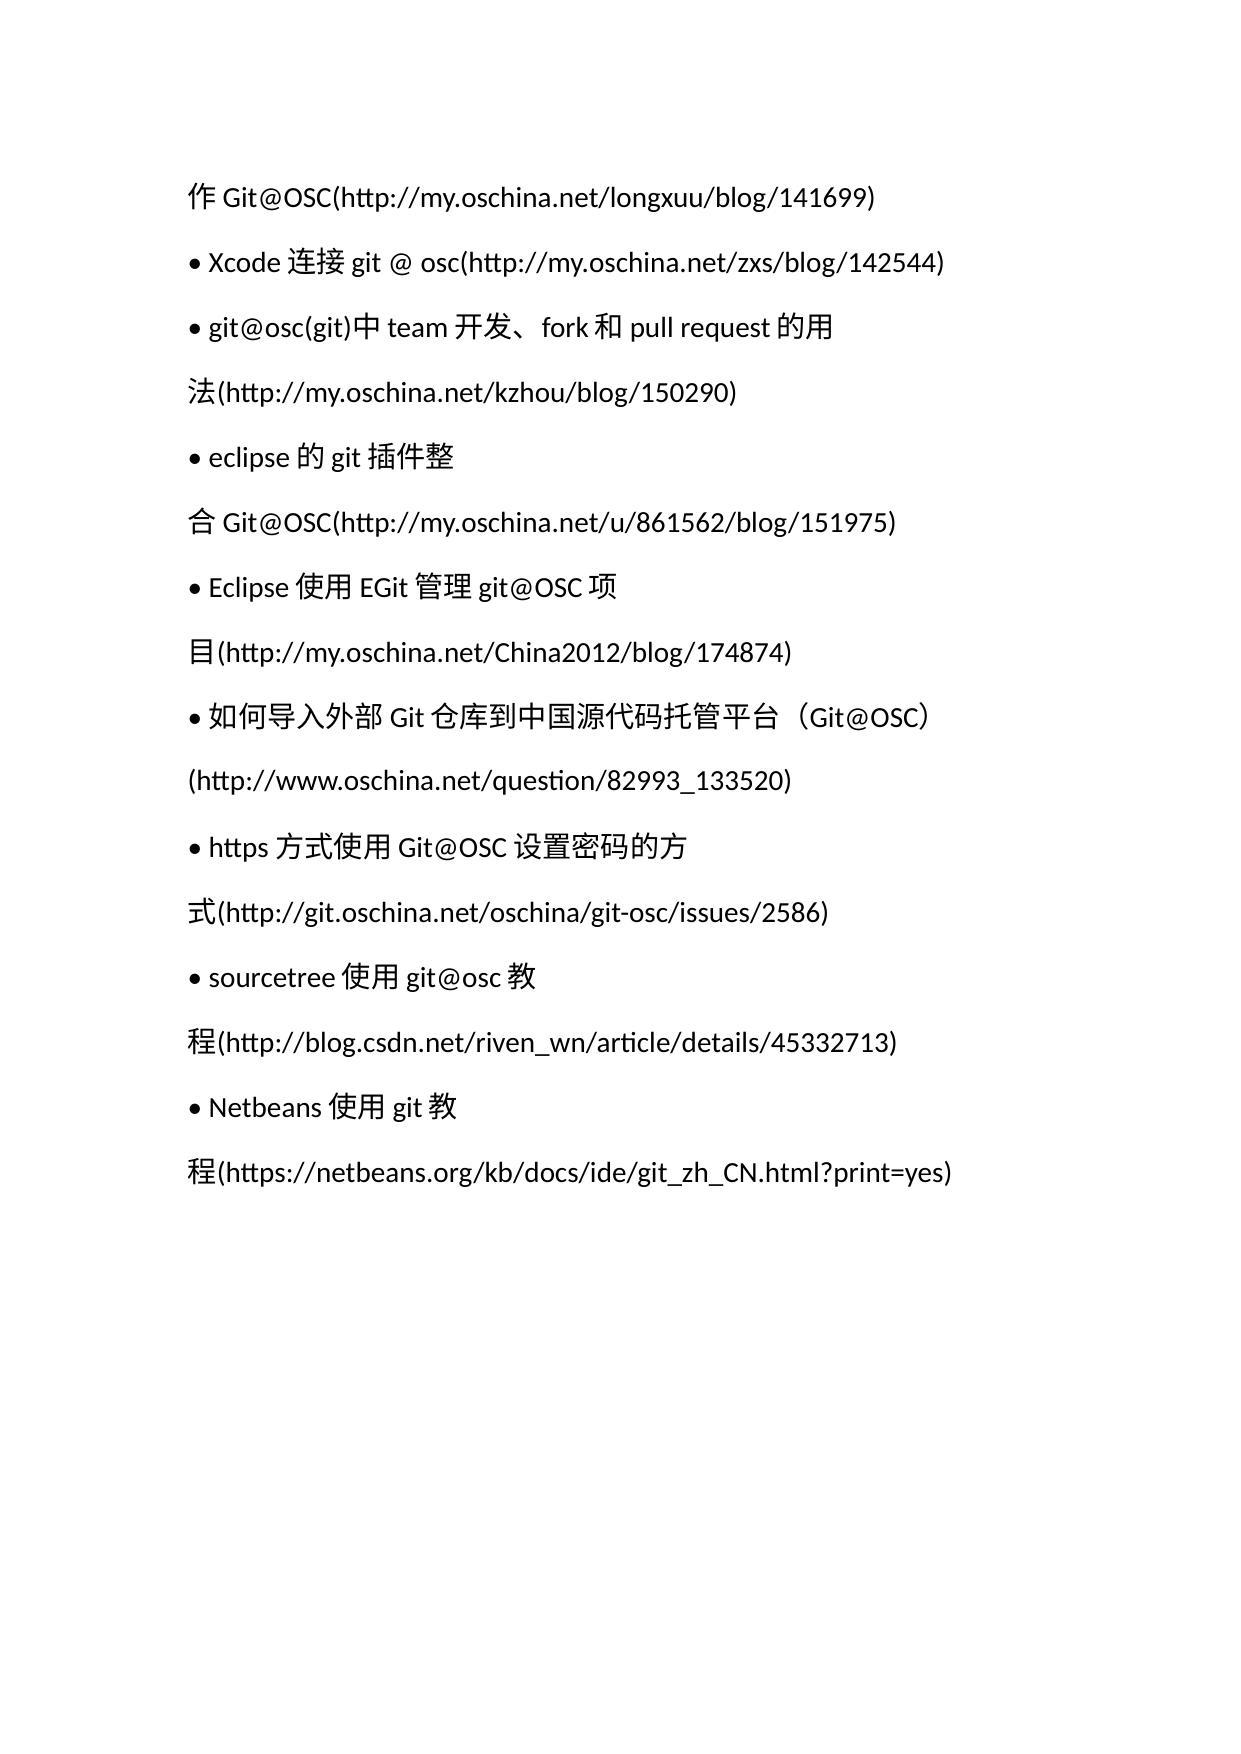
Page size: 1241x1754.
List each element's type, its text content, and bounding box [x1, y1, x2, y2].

text • Eclipse使用EGit管理git@OSC项目(http://my.oschina.net/China2012/blog/174874) [187, 552, 1053, 682]
text • git@osc(git)中team开发、fork和pull request的用法(http://my.oschina.net/kzhou/blog/150290) [187, 292, 1053, 422]
text • 如何导入外部Git仓库到中国源代码托管平台（Git@OSC）(http://www.oschina.net/question/82993_133520) [187, 682, 1053, 812]
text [187, 162, 1053, 227]
text • Netbeans使用git教程(https://netbeans.org/kb/docs/ide/git_zh_CN.html?print=yes) [187, 1072, 1053, 1202]
text • sourcetree使用git@osc教程(http://blog.csdn.net/riven_wn/article/details/45332713) [187, 942, 1053, 1072]
text • Xcode连接git @ osc(http://my.oschina.net/zxs/blog/142544) [187, 227, 1053, 292]
text • eclipse的git插件整合Git@OSC(http://my.oschina.net/u/861562/blog/151975) [187, 422, 1053, 552]
text • https 方式使用Git@OSC设置密码的方式(http://git.oschina.net/oschina/git-osc/issues/2586) [187, 812, 1053, 942]
